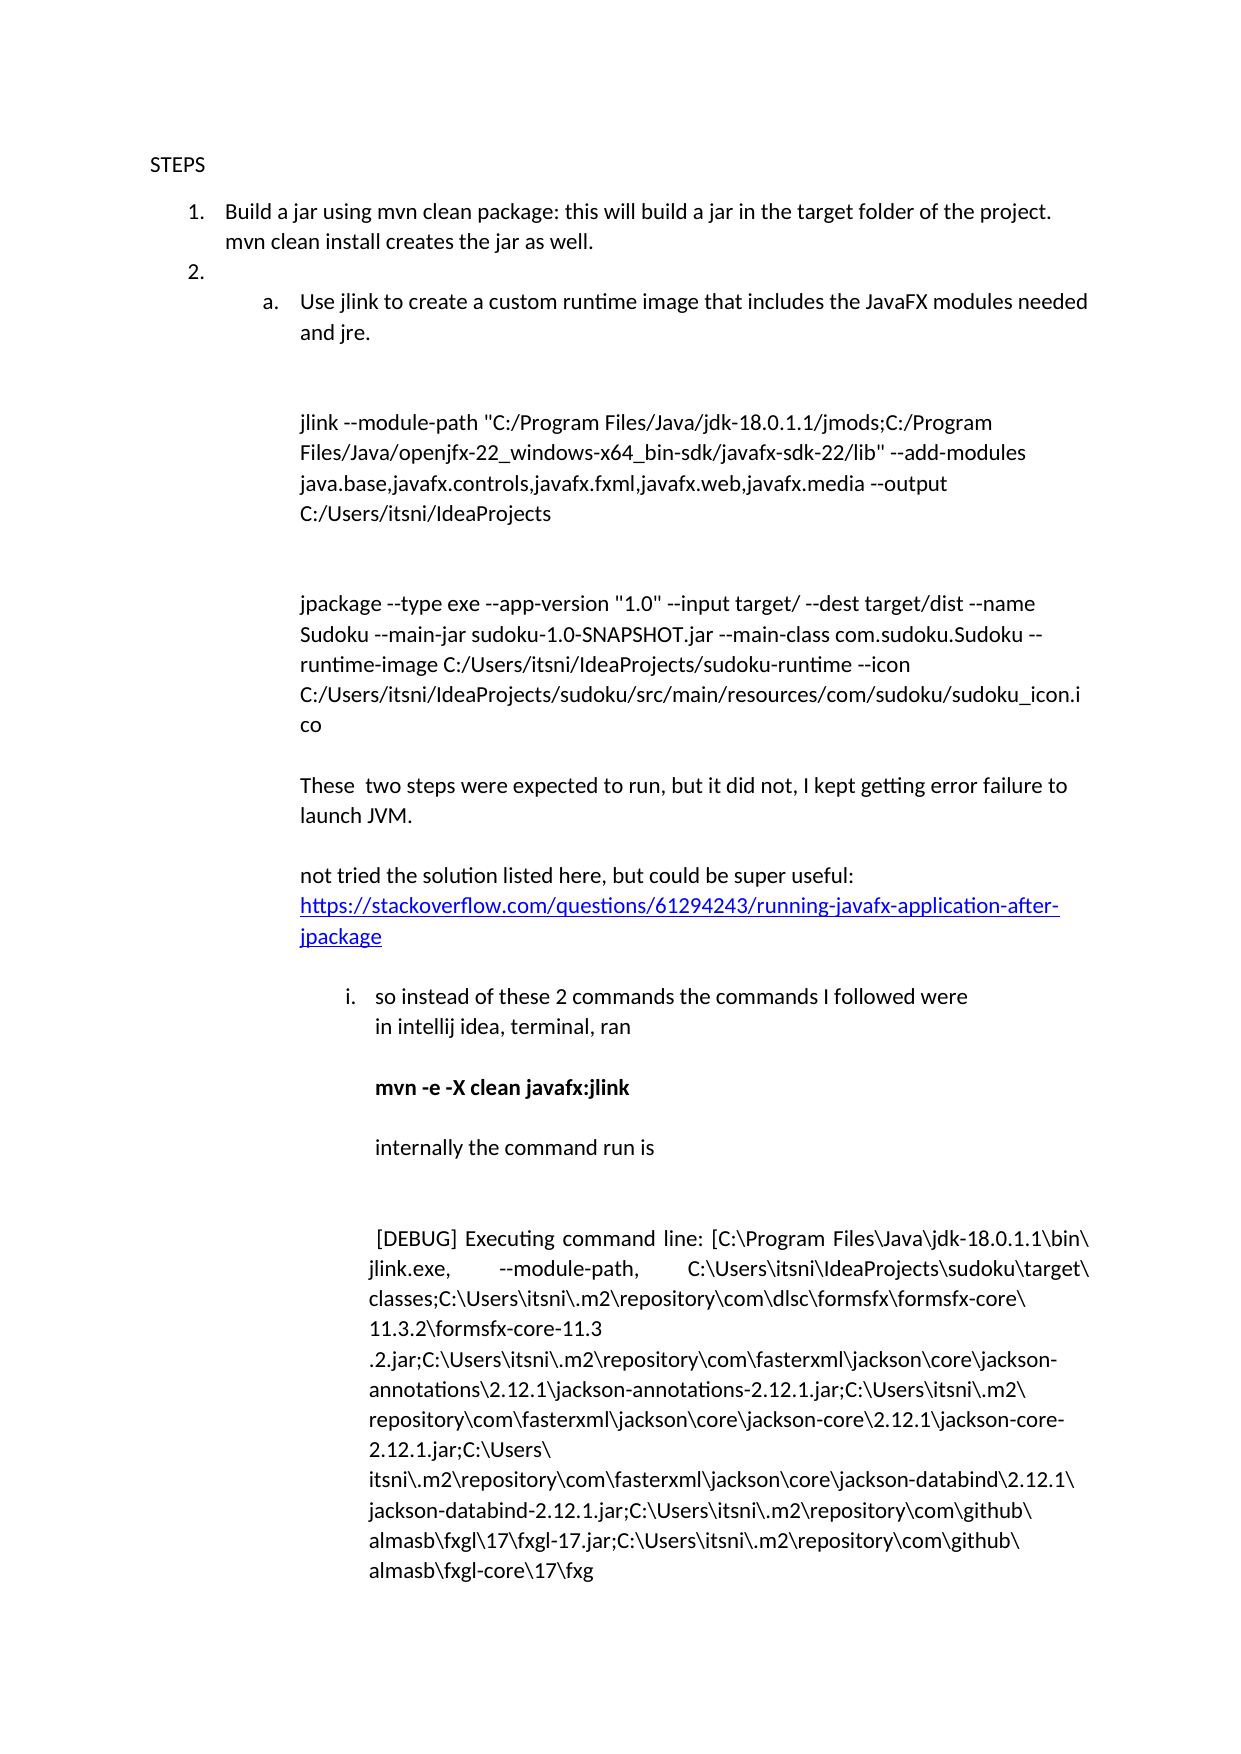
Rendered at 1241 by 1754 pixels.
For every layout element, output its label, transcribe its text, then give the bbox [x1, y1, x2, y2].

list Build a jar using mvn clean package: this will build a jar in the target folder of the project. mvn clean install creates the jar as well. [187, 197, 1090, 255]
text STEPS [150, 150, 1090, 178]
list [DEBUG] Executing command line: [C:\Program Files\Java\jdk-18.0.1.1\bin\jlink.exe, --module-path, C:\Users\itsni\IdeaProjects\sudoku\target\classes;C:\Users\itsni\.m2\repository\com\dlsc\formsfx\formsfx-core\11.3.2\formsfx-core-11.3 [368, 1224, 1090, 1343]
list Use jlink to create a custom runtime image that includes the JavaFX modules needed and jre. [262, 287, 1090, 406]
list jlink --module-path "C:/Program Files/Java/jdk-18.0.1.1/jmods;C:/Program Files/Java/openjfx-22_windows-x64_bin-sdk/javafx-sdk-22/lib" --add-modules java.base,javafx.controls,javafx.fxml,javafx.web,javafx.media --output C:/Users/itsni/IdeaProjects [300, 408, 1090, 557]
list jpackage --type exe --app-version "1.0" --input target/ --dest target/dist --name Sudoku --main-jar sudoku-1.0-SNAPSHOT.jar --main-class com.sudoku.Sudoku --runtime-image C:/Users/itsni/IdeaProjects/sudoku-runtime --icon C:/Users/itsni/IdeaProjects/sudoku/src/main/resources/com/sudoku/sudoku_icon.ico These two steps were expected to run, but it did not, I kept getting error failure to launch JVM. not tried the solution listed here, but could be super useful: https://stackoverflow.com/questions/61294243/running-javafx-application-after-jpackage [300, 589, 1090, 950]
list .2.jar;C:\Users\itsni\.m2\repository\com\fasterxml\jackson\core\jackson-annotations\2.12.1\jackson-annotations-2.12.1.jar;C:\Users\itsni\.m2\repository\com\fasterxml\jackson\core\jackson-core\2.12.1\jackson-core-2.12.1.jar;C:\Users\ [368, 1345, 1090, 1463]
list itsni\.m2\repository\com\fasterxml\jackson\core\jackson-databind\2.12.1\jackson-databind-2.12.1.jar;C:\Users\itsni\.m2\repository\com\github\almasb\fxgl\17\fxgl-17.jar;C:\Users\itsni\.m2\repository\com\github\almasb\fxgl-core\17\fxg [368, 1466, 1090, 1584]
list so instead of these 2 commands the commands I followed were in intellij idea, terminal, ran mvn -e -X clean javafx:jlink internally the command run is [356, 982, 1090, 1161]
